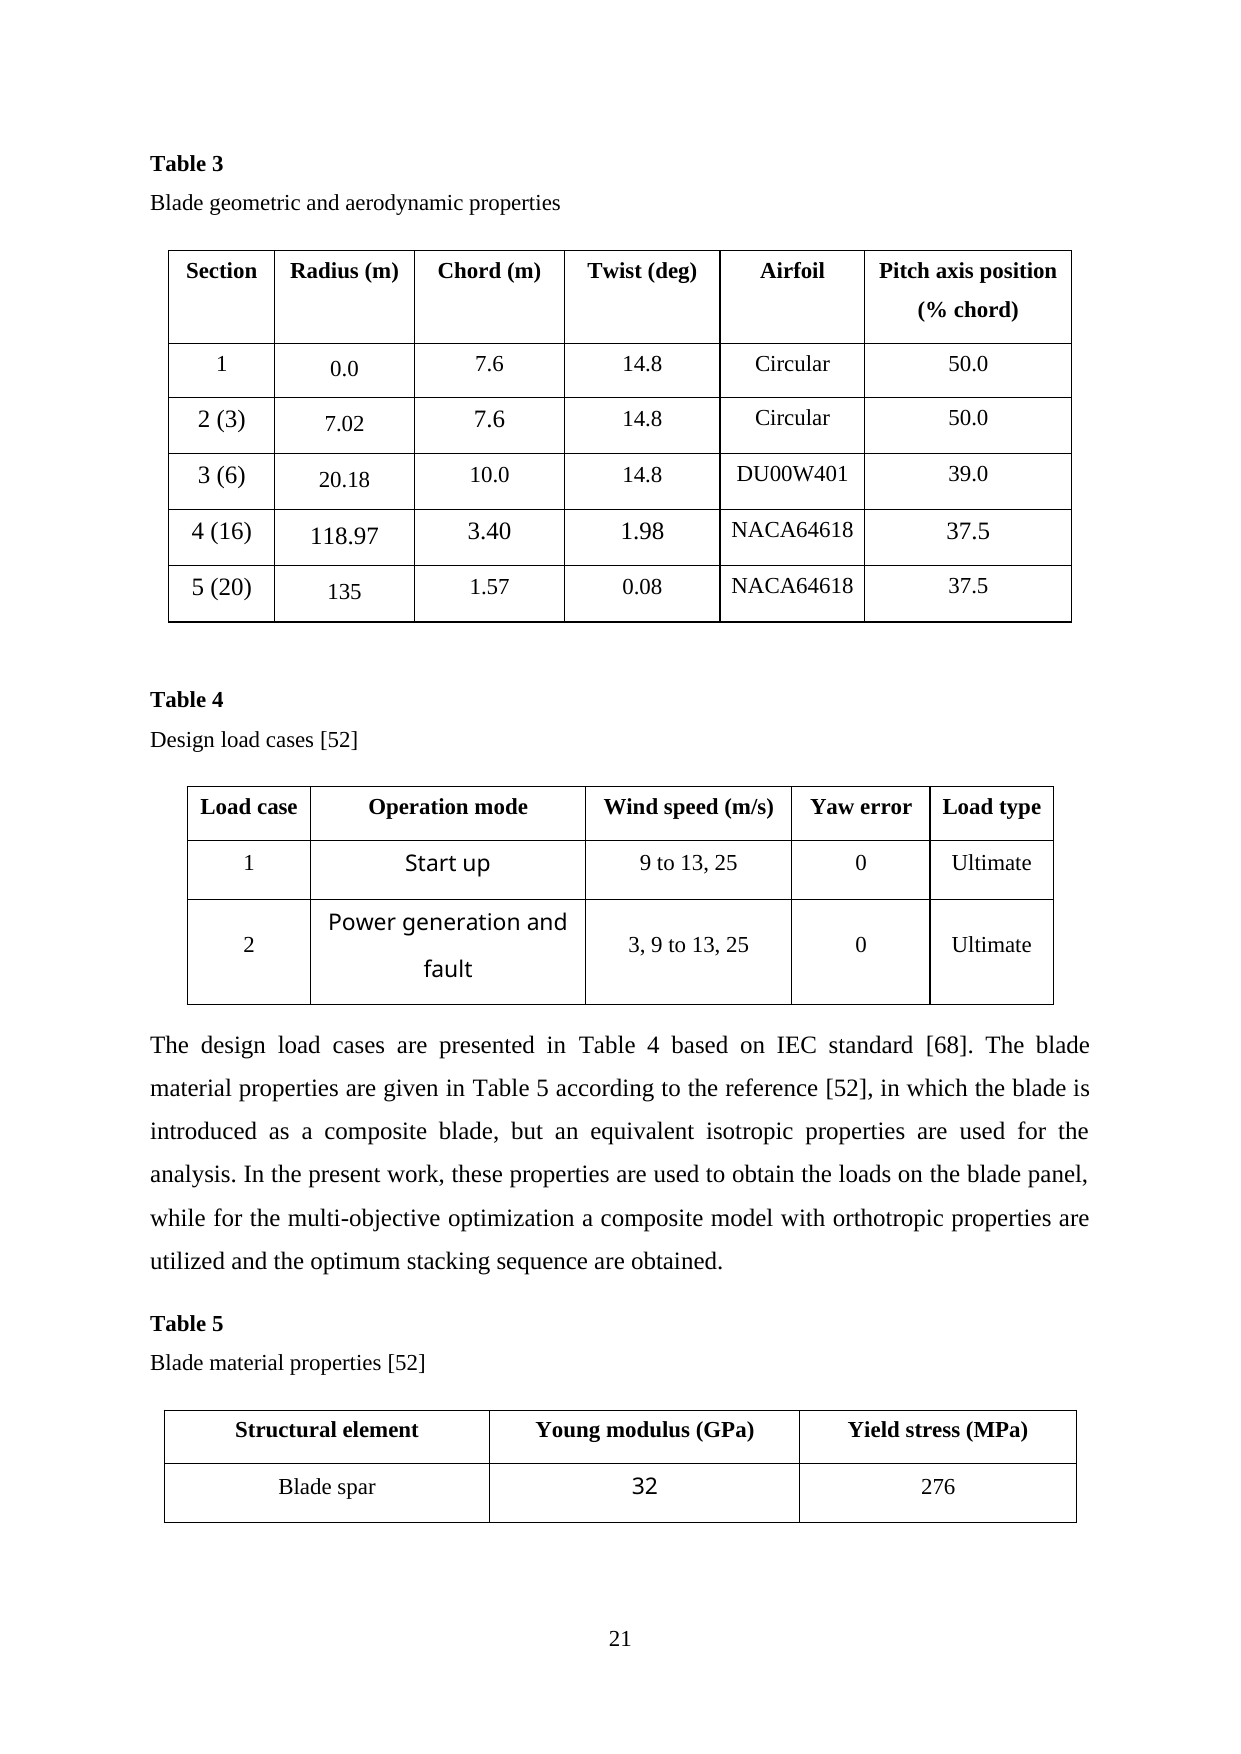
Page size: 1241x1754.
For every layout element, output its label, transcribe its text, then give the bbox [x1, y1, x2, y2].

table_cell 3 (6) [169, 454, 274, 509]
table_header Chord (m) [415, 251, 564, 343]
text Design load cases [52] [150, 726, 1090, 752]
table_header Twist (deg) [565, 251, 719, 343]
table_cell 5 (20) [169, 566, 274, 621]
table_header Yaw error [792, 787, 929, 840]
table_cell 32 [490, 1464, 799, 1522]
table_cell 0 [792, 900, 929, 1004]
table_header Load case [188, 787, 310, 840]
table_cell NACA64618 [721, 566, 864, 621]
table_cell 50.0 [865, 344, 1071, 397]
text Blade material properties [52] [150, 1349, 1090, 1376]
table_cell 14.8 [565, 454, 719, 509]
table_cell 135 [275, 566, 414, 621]
table_cell 37.5 [865, 566, 1071, 621]
table_cell Blade spar [165, 1464, 489, 1522]
table_cell Ultimate [931, 841, 1053, 898]
table_cell DU00W401 [721, 454, 864, 509]
table_cell 0.08 [565, 566, 719, 621]
table_cell Start up [311, 841, 585, 898]
table_cell 14.8 [565, 344, 719, 397]
table_header Wind speed (m/s) [586, 787, 791, 840]
text Table 5 [150, 1310, 1090, 1336]
table_cell 7.6 [415, 398, 564, 453]
table_cell 2 [188, 900, 310, 1004]
table_cell Circular [721, 344, 864, 397]
table_header Radius (m) [275, 251, 414, 343]
table_cell 3.40 [415, 510, 564, 565]
table_cell 118.97 [275, 510, 414, 565]
text Blade geometric and aerodynamic properties [150, 189, 1090, 216]
table_cell Circular [721, 398, 864, 453]
table_header Section [169, 251, 274, 343]
text Table 3 [150, 150, 1090, 176]
table_header Yield stress (MPa) [800, 1411, 1076, 1463]
table_cell 1 [169, 344, 274, 397]
table_cell 1.57 [415, 566, 564, 621]
table_cell 4 (16) [169, 510, 274, 565]
table_cell 0.0 [275, 344, 414, 397]
text The design load cases are presented in Table 4 based on IEC standard [68]. The blade material properties are given in Table 5 according to the reference [52], in which the blade is introduced as a composite blade, but an equivalent isotropic properties are used for the analysis. In the present work, these properties are used to obtain the loads on the blade panel, while for the multi-objective optimization a composite model with orthotropic properties are utilized and the optimum stacking sequence are obtained. [150, 1030, 1090, 1274]
table_header Load type [931, 787, 1053, 840]
table_header Structural element [165, 1411, 489, 1463]
table_cell NACA64618 [721, 510, 864, 565]
table_cell 276 [800, 1464, 1076, 1522]
table_cell 14.8 [565, 398, 719, 453]
table_cell 0 [792, 841, 929, 898]
table_cell 2 (3) [169, 398, 274, 453]
table_cell 9 to 13, 25 [586, 841, 791, 898]
table_header Airfoil [721, 251, 864, 343]
table_header Young modulus (GPa) [490, 1411, 799, 1463]
table_header Pitch axis position (% chord) [865, 251, 1071, 343]
table_cell 37.5 [865, 510, 1071, 565]
table_cell 1 [188, 841, 310, 898]
table_cell Power generation and fault [311, 900, 585, 1004]
table_cell 3, 9 to 13, 25 [586, 900, 791, 1004]
table_cell 39.0 [865, 454, 1071, 509]
table_cell 50.0 [865, 398, 1071, 453]
table_cell 7.02 [275, 398, 414, 453]
table_cell 7.6 [415, 344, 564, 397]
table_header Operation mode [311, 787, 585, 840]
table_cell Ultimate [931, 900, 1053, 1004]
text Table 4 [150, 686, 1090, 713]
table_cell 1.98 [565, 510, 719, 565]
table_cell 20.18 [275, 454, 414, 509]
table_cell 10.0 [415, 454, 564, 509]
